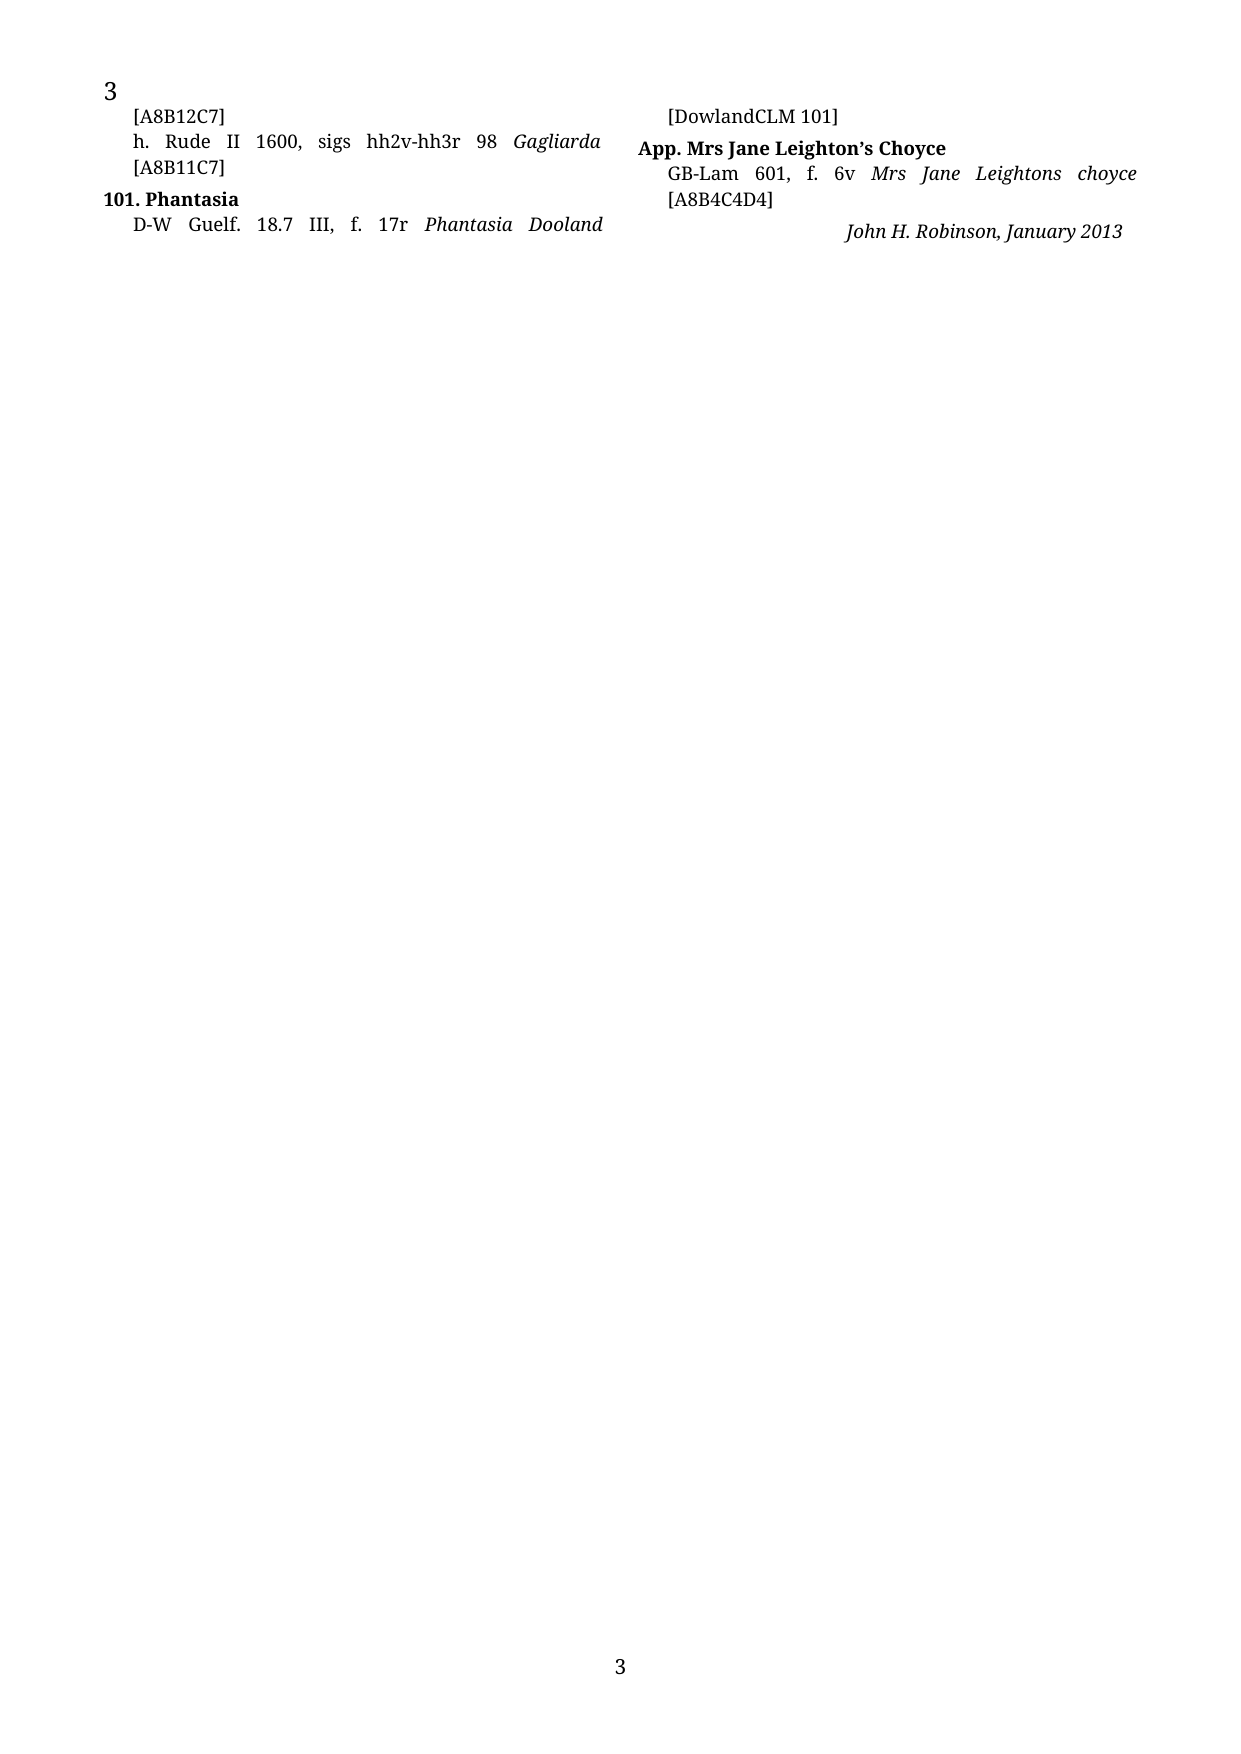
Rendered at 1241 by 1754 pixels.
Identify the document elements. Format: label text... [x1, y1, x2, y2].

text GB-Lam 601, f. 6v Mrs Jane Leightons choyce [A8B4C4D4] [638, 161, 1137, 212]
text 101. Phantasia [103, 186, 602, 212]
text D-W Guelf. 18.7 III, f. 17r Phantasia Dooland [DowlandCLM 101] [103, 212, 602, 237]
text John H. Robinson, January 2013 [638, 218, 1137, 243]
text g. D-LEm II.6.15, p. 235 Galliarda Gregorÿ 38 [A8B12C7] [103, 103, 602, 129]
text D-W Guelf. 18.7 III, f. 17r Phantasia Dooland [DowlandCLM 101] [638, 103, 1137, 129]
text App. Mrs Jane Leighton’s Choyce [638, 135, 1137, 161]
text h. Rude II 1600, sigs hh2v-hh3r 98 Gagliarda [A8B11C7] [103, 129, 602, 180]
